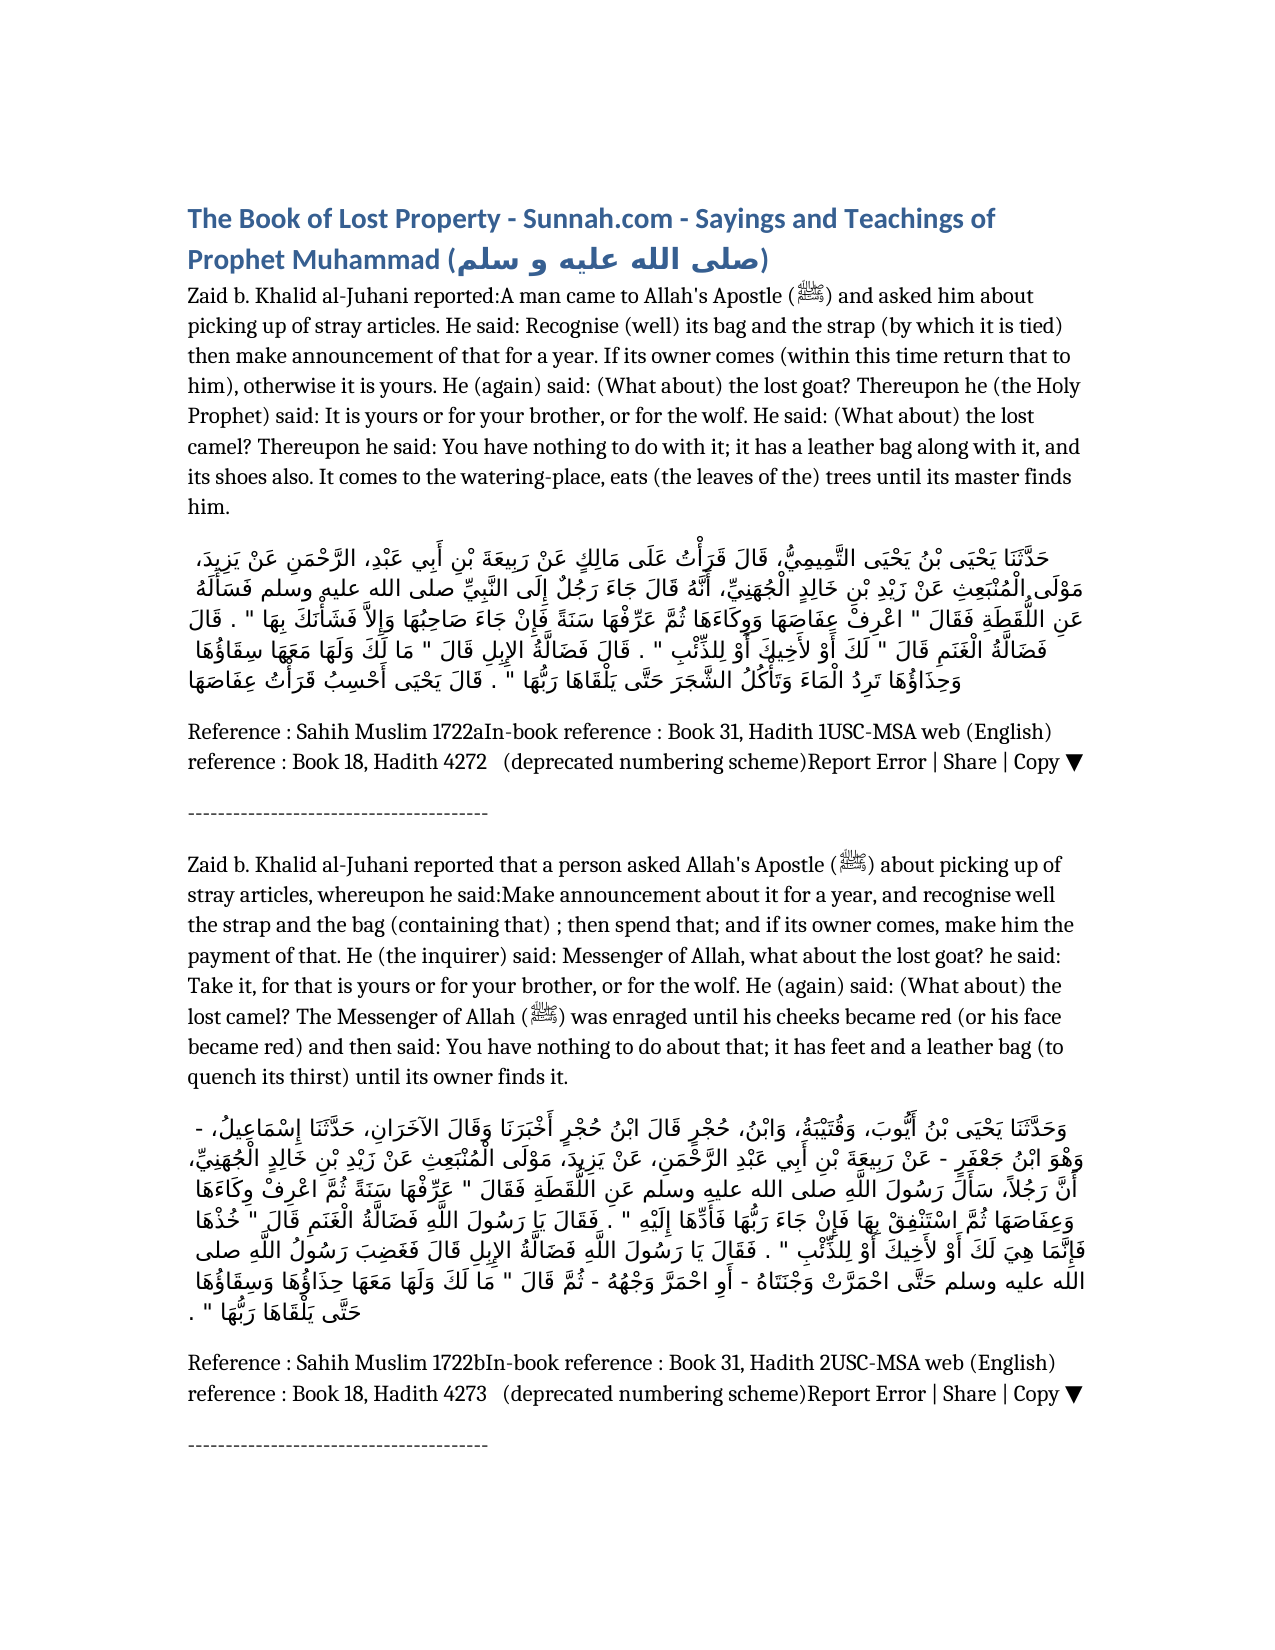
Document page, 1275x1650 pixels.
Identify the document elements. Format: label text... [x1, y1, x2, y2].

text Zaid b. Khalid al-Juhani reported that a person asked Allah's Apostle (ﷺ) about picking up of stray articles, whereupon he said:Make announcement about it for a year, and recognise well the strap and the bag (containing that) ; then spend that; and if its owner comes, make him the payment of that. He (the inquirer) said: Messenger of Allah, what about the lost goat? he said: Take it, for that is yours or for your brother, or for the wolf. He (again) said: (What about) the lost camel? The Messenger of Allah (ﷺ) was enraged until his cheeks became red (or his face became red) and then said: You have nothing to do about that; it has feet and a leather bag (to quench its thirst) until its owner finds it. [187, 851, 1087, 1090]
subtitle The Book of Lost Property - Sunnah.com - Sayings and Teachings of Prophet Muhammad (صلى الله عليه و سلم) [187, 200, 1087, 277]
text Zaid b. Khalid al-Juhani reported:A man came to Allah's Apostle (ﷺ) and asked him about picking up of stray articles. He said: Recognise (well) its bag and the strap (by which it is tied) then make announcement of that for a year. If its owner comes (within this time return that to him), otherwise it is yours. He (again) said: (What about) the lost goat? Thereupon he (the Holy Prophet) said: It is yours or for your brother, or for the wolf. He said: (What about) the lost camel? Thereupon he said: You have nothing to do with it; it has a leather bag along with it, and its shoes also. It comes to the watering-place, eats (the leaves of the) trees until its master finds him. [187, 282, 1087, 520]
text ---------------------------------------- [187, 800, 1087, 827]
text ---------------------------------------- [187, 1431, 1087, 1458]
text وَحَدَّثَنَا يَحْيَى بْنُ أَيُّوبَ، وَقُتَيْبَةُ، وَابْنُ، حُجْرٍ قَالَ ابْنُ حُجْرٍ أَخْبَرَنَا وَقَالَ الآخَرَانِ، حَدَّثَنَا إِسْمَاعِيلُ، - وَهْوَ ابْنُ جَعْفَرٍ - عَنْ رَبِيعَةَ بْنِ أَبِي عَبْدِ الرَّحْمَنِ، عَنْ يَزِيدَ، مَوْلَى الْمُنْبَعِثِ عَنْ زَيْدِ بْنِ خَالِدٍ الْجُهَنِيِّ، أَنَّ رَجُلاً، سَأَلَ رَسُولَ اللَّهِ صلى الله عليه وسلم عَنِ اللُّقَطَةِ فَقَالَ ‏"‏ عَرِّفْهَا سَنَةً ثُمَّ اعْرِفْ وِكَاءَهَا وَعِفَاصَهَا ثُمَّ اسْتَنْفِقْ بِهَا فَإِنْ جَاءَ رَبُّهَا فَأَدِّهَا إِلَيْهِ ‏"‏ ‏.‏ فَقَالَ يَا رَسُولَ اللَّهِ فَضَالَّةُ الْغَنَمِ قَالَ ‏"‏ خُذْهَا فَإِنَّمَا هِيَ لَكَ أَوْ لأَخِيكَ أَوْ لِلذِّئْبِ ‏"‏ ‏.‏ فَقَالَ يَا رَسُولَ اللَّهِ فَضَالَّةُ الإِبِلِ قَالَ فَغَضِبَ رَسُولُ اللَّهِ صلى الله عليه وسلم حَتَّى احْمَرَّتْ وَجْنَتَاهُ - أَوِ احْمَرَّ وَجْهُهُ - ثُمَّ قَالَ ‏"‏ مَا لَكَ وَلَهَا مَعَهَا حِذَاؤُهَا وَسِقَاؤُهَا حَتَّى يَلْقَاهَا رَبُّهَا ‏"‏ ‏.‏ [187, 1115, 1087, 1325]
text Reference : Sahih Muslim 1722aIn-book reference : Book 31, Hadith 1USC-MSA web (English) reference : Book 18, Hadith 4272 (deprecated numbering scheme)Report Error | Share | Copy ▼ [187, 719, 1087, 776]
text حَدَّثَنَا يَحْيَى بْنُ يَحْيَى التَّمِيمِيُّ، قَالَ قَرَأْتُ عَلَى مَالِكٍ عَنْ رَبِيعَةَ بْنِ أَبِي عَبْدِ، الرَّحْمَنِ عَنْ يَزِيدَ، مَوْلَى الْمُنْبَعِثِ عَنْ زَيْدِ بْنِ خَالِدٍ الْجُهَنِيِّ، أَنَّهُ قَالَ جَاءَ رَجُلٌ إِلَى النَّبِيِّ صلى الله عليه وسلم فَسَأَلَهُ عَنِ اللُّقَطَةِ فَقَالَ ‏"‏ اعْرِفْ عِفَاصَهَا وَوِكَاءَهَا ثُمَّ عَرِّفْهَا سَنَةً فَإِنْ جَاءَ صَاحِبُهَا وَإِلاَّ فَشَأْنَكَ بِهَا ‏"‏ ‏.‏ قَالَ فَضَالَّةُ الْغَنَمِ قَالَ ‏"‏ لَكَ أَوْ لأَخِيكَ أَوْ لِلذِّئْبِ ‏"‏ ‏.‏ قَالَ فَضَالَّةُ الإِبِلِ قَالَ ‏"‏ مَا لَكَ وَلَهَا مَعَهَا سِقَاؤُهَا وَحِذَاؤُهَا تَرِدُ الْمَاءَ وَتَأْكُلُ الشَّجَرَ حَتَّى يَلْقَاهَا رَبُّهَا ‏"‏ ‏.‏ قَالَ يَحْيَى أَحْسِبُ قَرَأْتُ عِفَاصَهَا [187, 545, 1087, 694]
text Reference : Sahih Muslim 1722bIn-book reference : Book 31, Hadith 2USC-MSA web (English) reference : Book 18, Hadith 4273 (deprecated numbering scheme)Report Error | Share | Copy ▼ [187, 1350, 1087, 1407]
